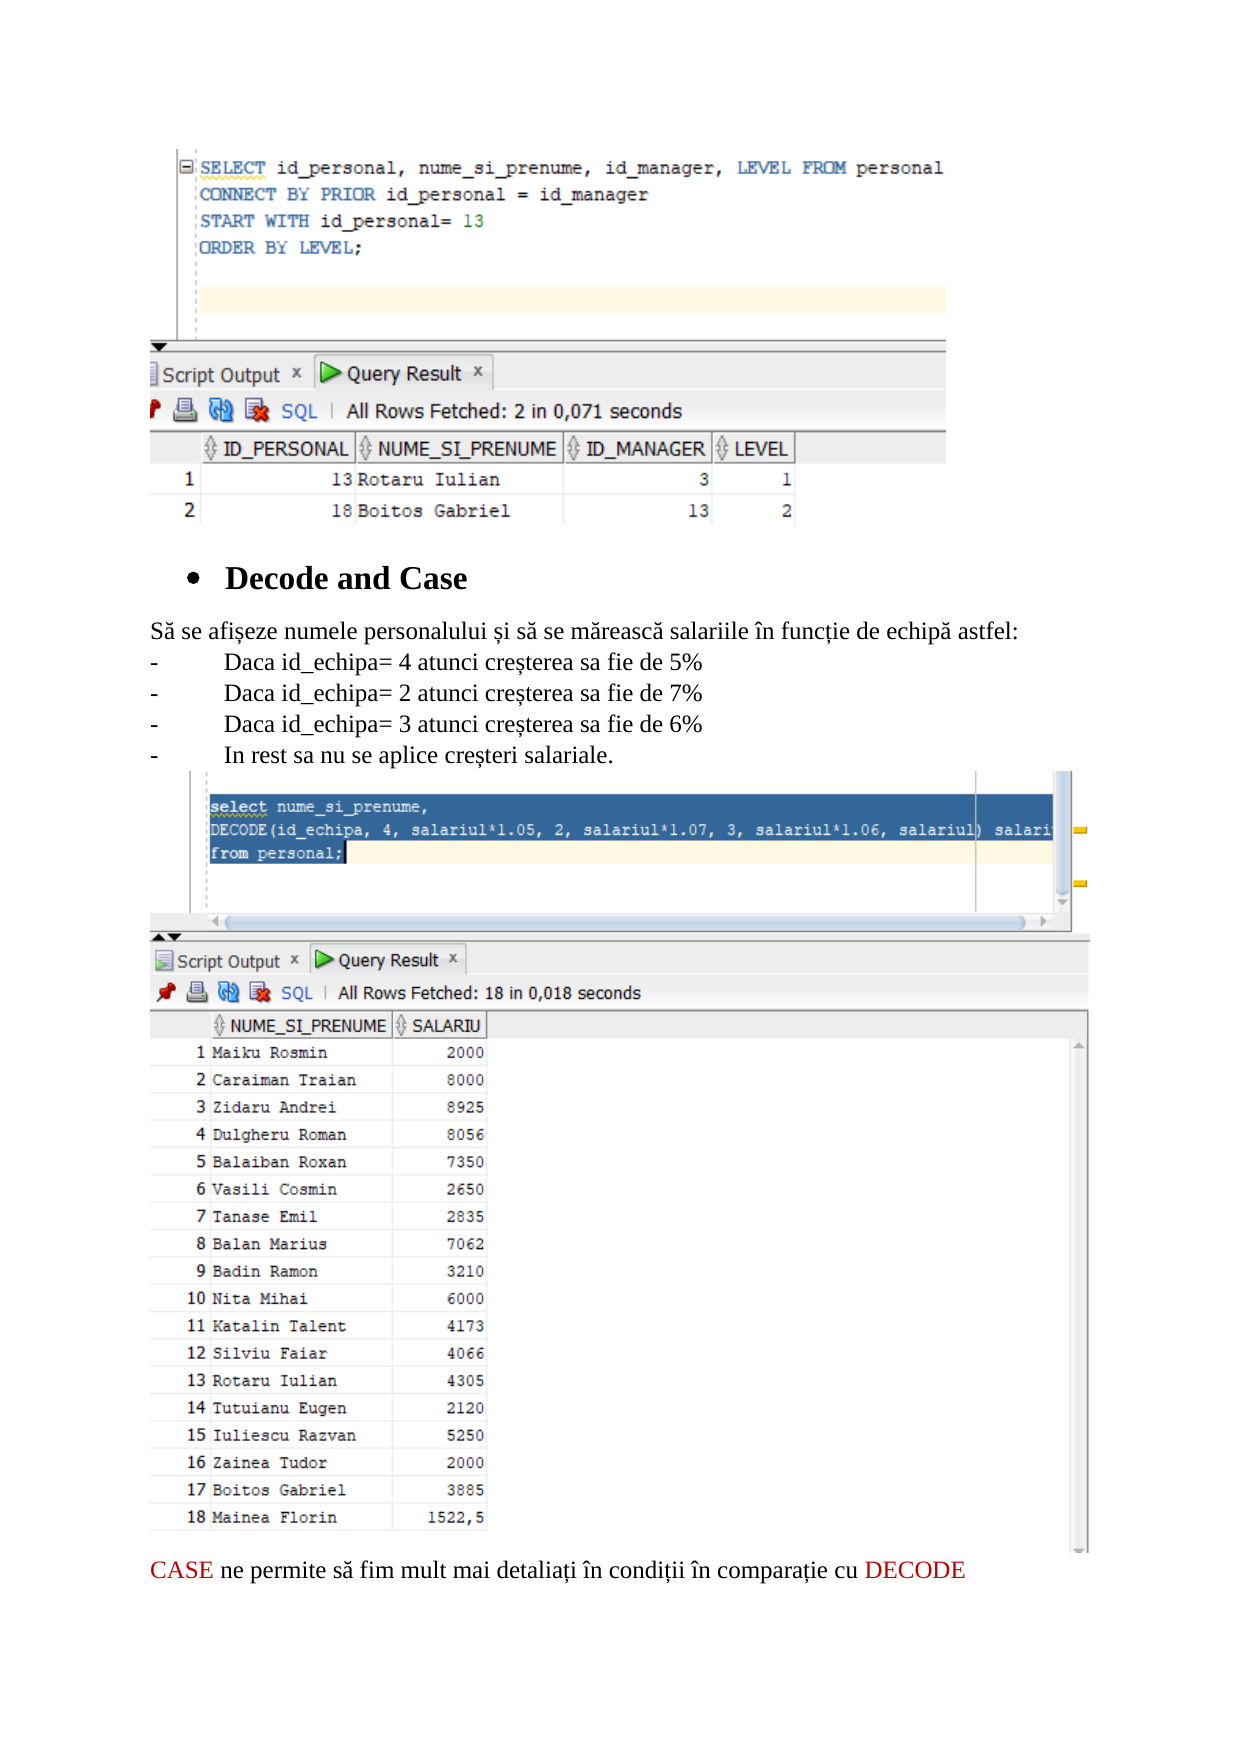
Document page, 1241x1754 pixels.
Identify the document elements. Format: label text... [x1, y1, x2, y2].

text - Daca id_echipa= 4 atunci creșterea sa fie de 5% [150, 647, 1090, 676]
picture [150, 771, 1090, 1553]
text - Daca id_echipa= 3 atunci creșterea sa fie de 6% [150, 709, 1090, 738]
text Să se afișeze numele personalului și să se mărească salariile în funcție de echipă astfel: [150, 616, 1090, 645]
text CASE ne permite să fim mult mai detaliați în condiții în comparație cu DECODE [150, 1555, 1090, 1584]
picture [150, 149, 946, 525]
text - Daca id_echipa= 2 atunci creșterea sa fie de 7% [150, 678, 1090, 707]
list Decode and Case [187, 558, 1090, 597]
text - In rest sa nu se aplice creșteri salariale. [150, 741, 1090, 769]
